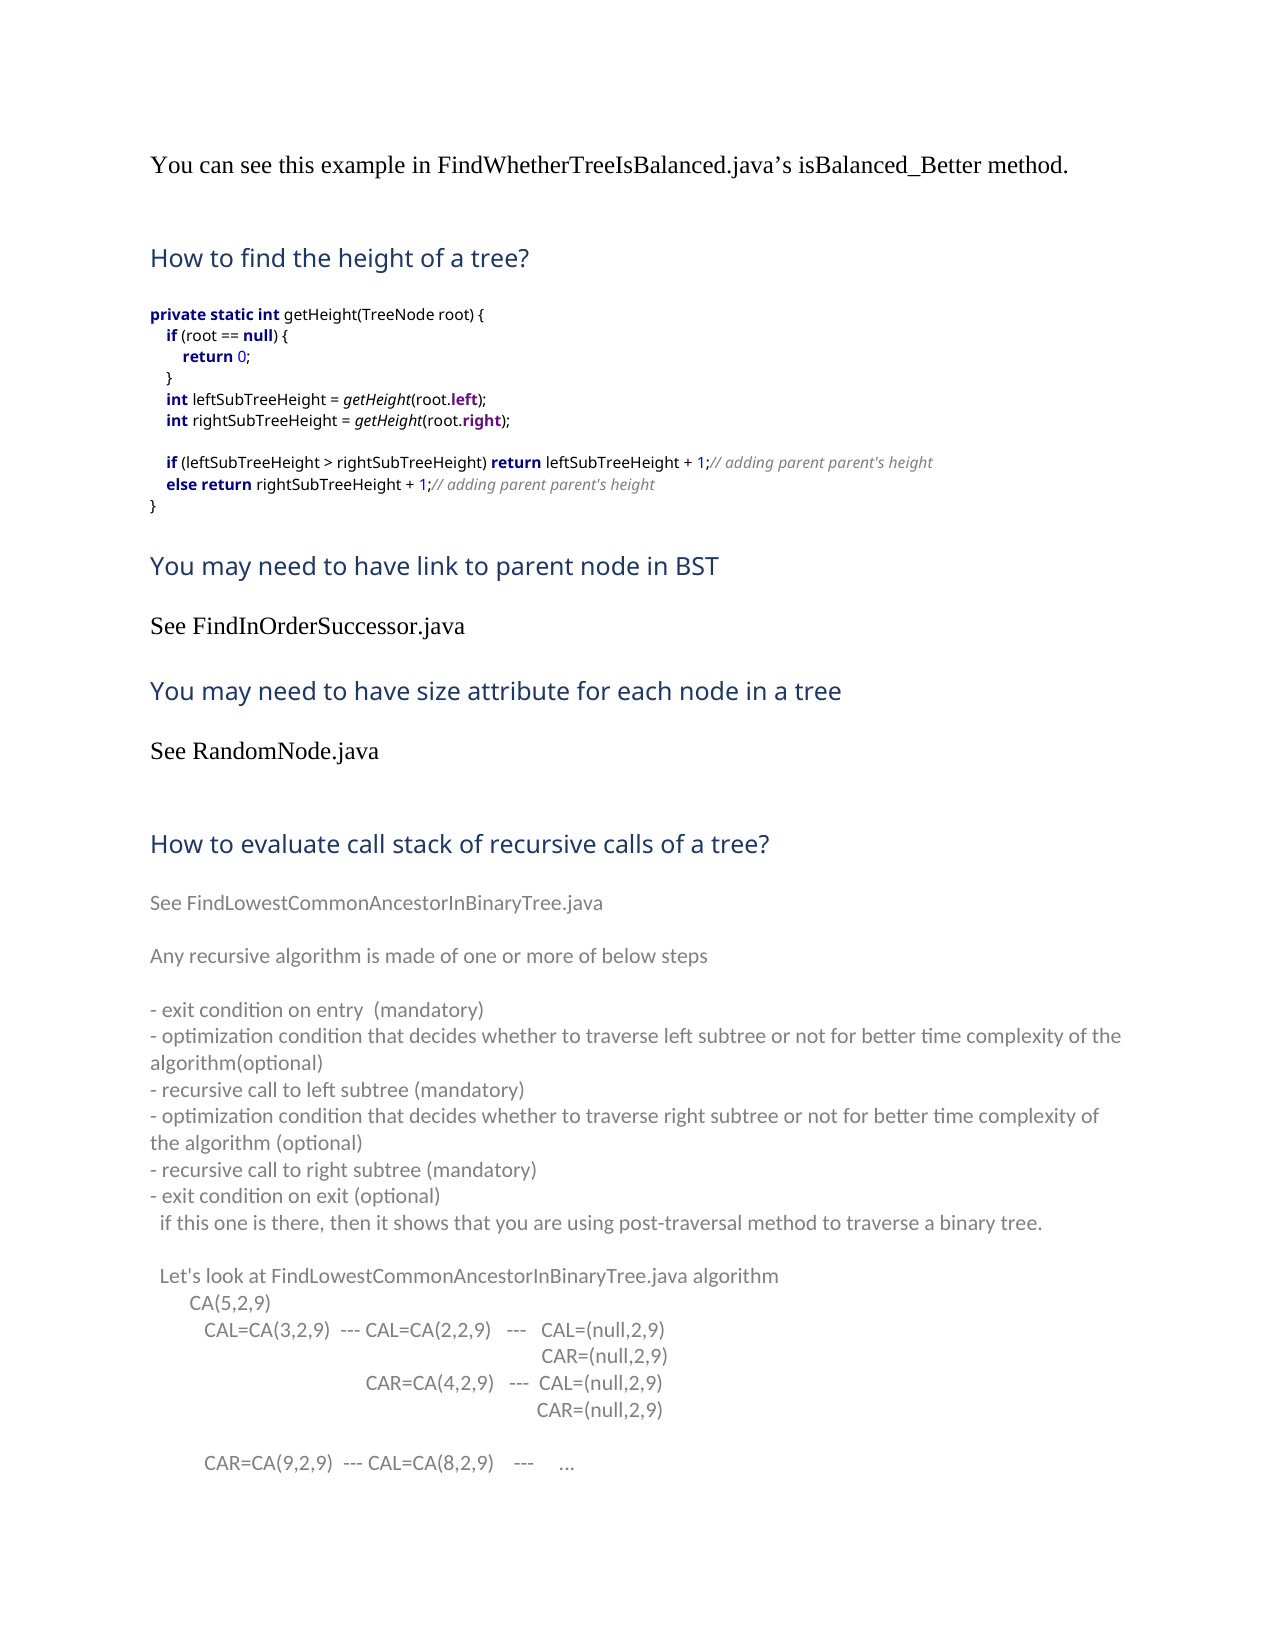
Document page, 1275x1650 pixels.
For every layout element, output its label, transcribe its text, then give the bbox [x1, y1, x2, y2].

subtitle How to evaluate call stack of recursive calls of a tree? [150, 826, 1125, 860]
subtitle You may need to have size attribute for each node in a tree [150, 673, 1125, 707]
subtitle How to find the height of a tree? [150, 240, 1125, 274]
text See RandomNode.java [150, 736, 1125, 765]
text You can see this example in FindWhetherTreeIsBalanced.java’s isBalanced_Better method. [150, 150, 1125, 179]
subtitle You may need to have link to parent node in BST [150, 549, 1125, 583]
text See FindInOrderSuccessor.java [150, 611, 1125, 640]
